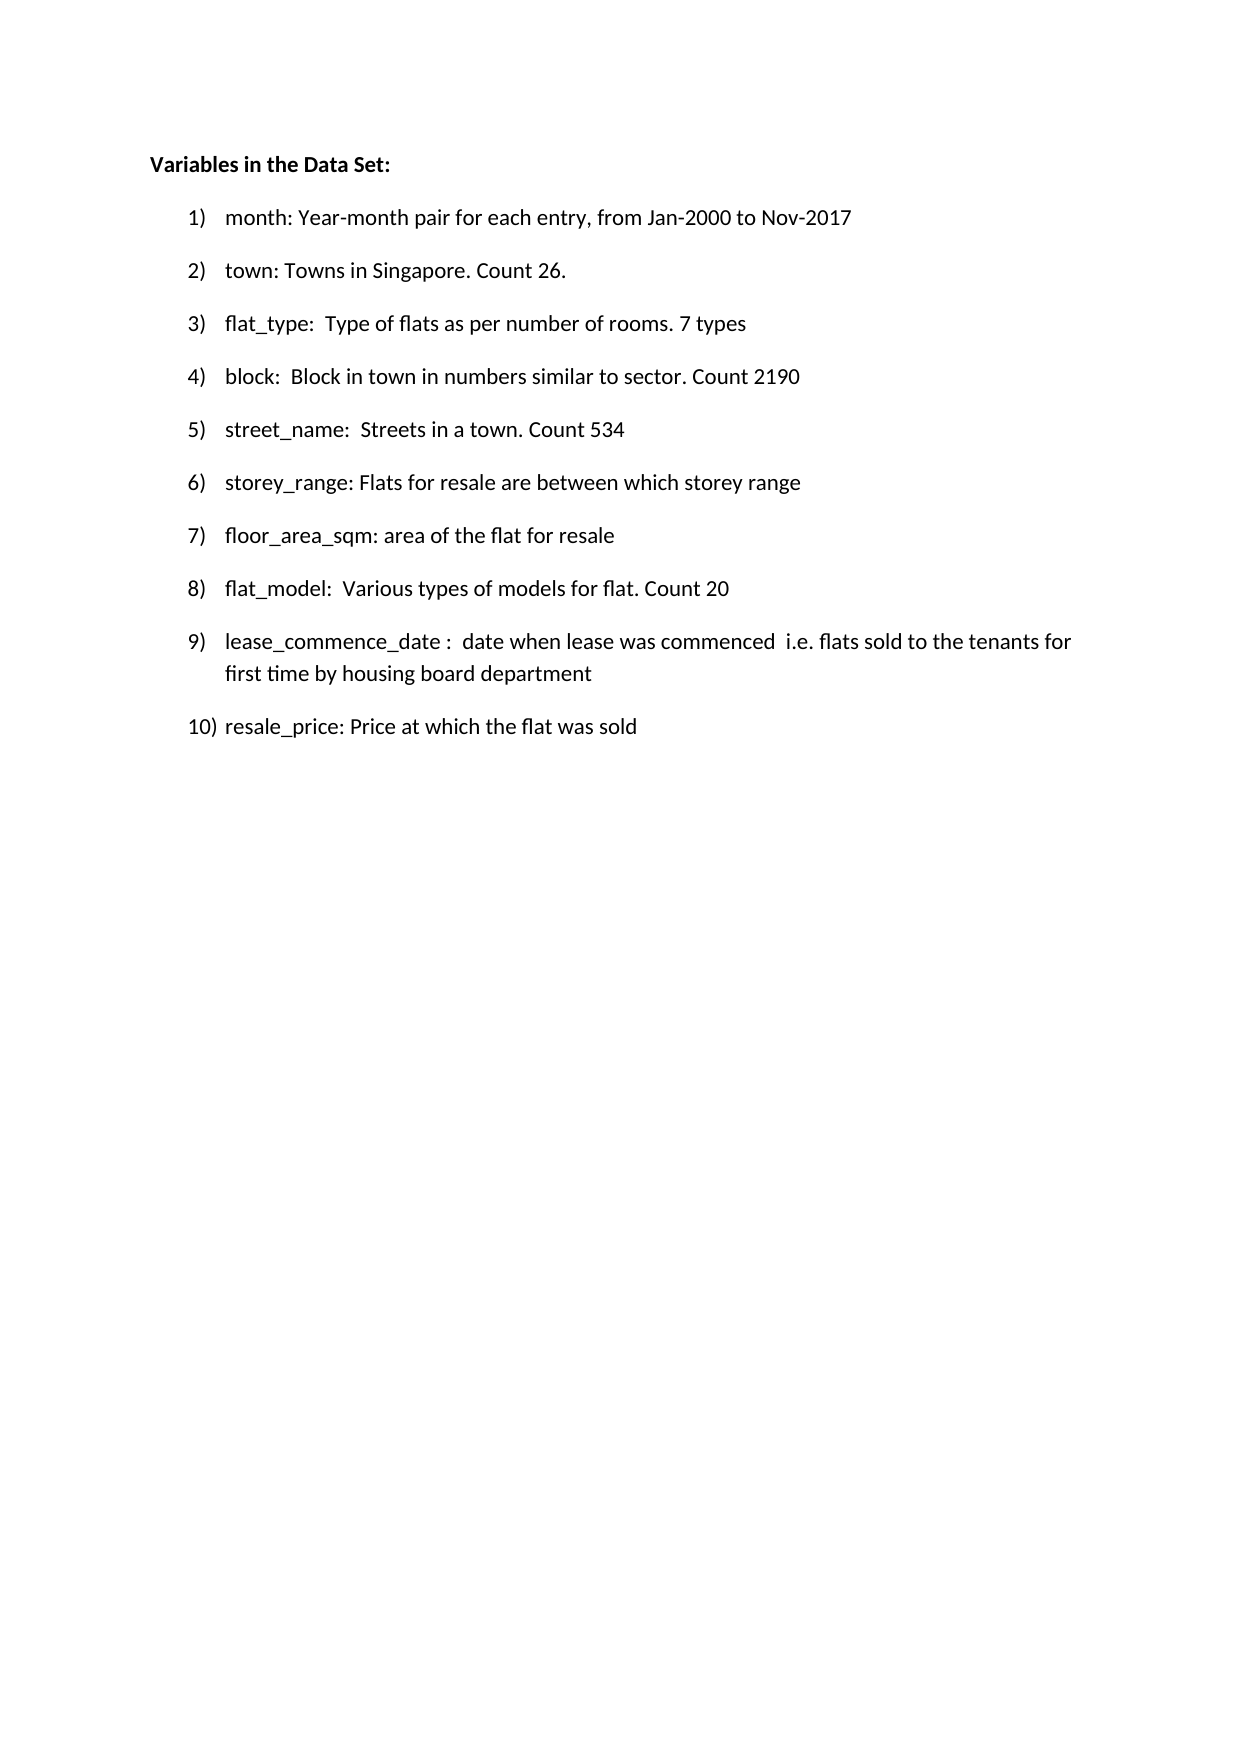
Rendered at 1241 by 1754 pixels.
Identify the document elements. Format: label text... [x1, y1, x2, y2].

list floor_area_sqm: area of the flat for resale [187, 521, 1090, 549]
list flat_model: Various types of models for flat. Count 20 [187, 574, 1090, 602]
list month: Year-month pair for each entry, from Jan-2000 to Nov-2017 [187, 203, 1090, 231]
list block: Block in town in numbers similar to sector. Count 2190 [187, 362, 1090, 390]
list street_name: Streets in a town. Count 534 [187, 415, 1090, 443]
list lease_commence_date : date when lease was commenced i.e. flats sold to the tenants for first time by housing board department [187, 627, 1090, 687]
text Variables in the Data Set: [150, 150, 1090, 178]
list resale_price: Price at which the flat was sold [187, 712, 1090, 740]
list storey_range: Flats for resale are between which storey range [187, 468, 1090, 496]
list flat_type: Type of flats as per number of rooms. 7 types [187, 309, 1090, 337]
list town: Towns in Singapore. Count 26. [187, 256, 1090, 284]
